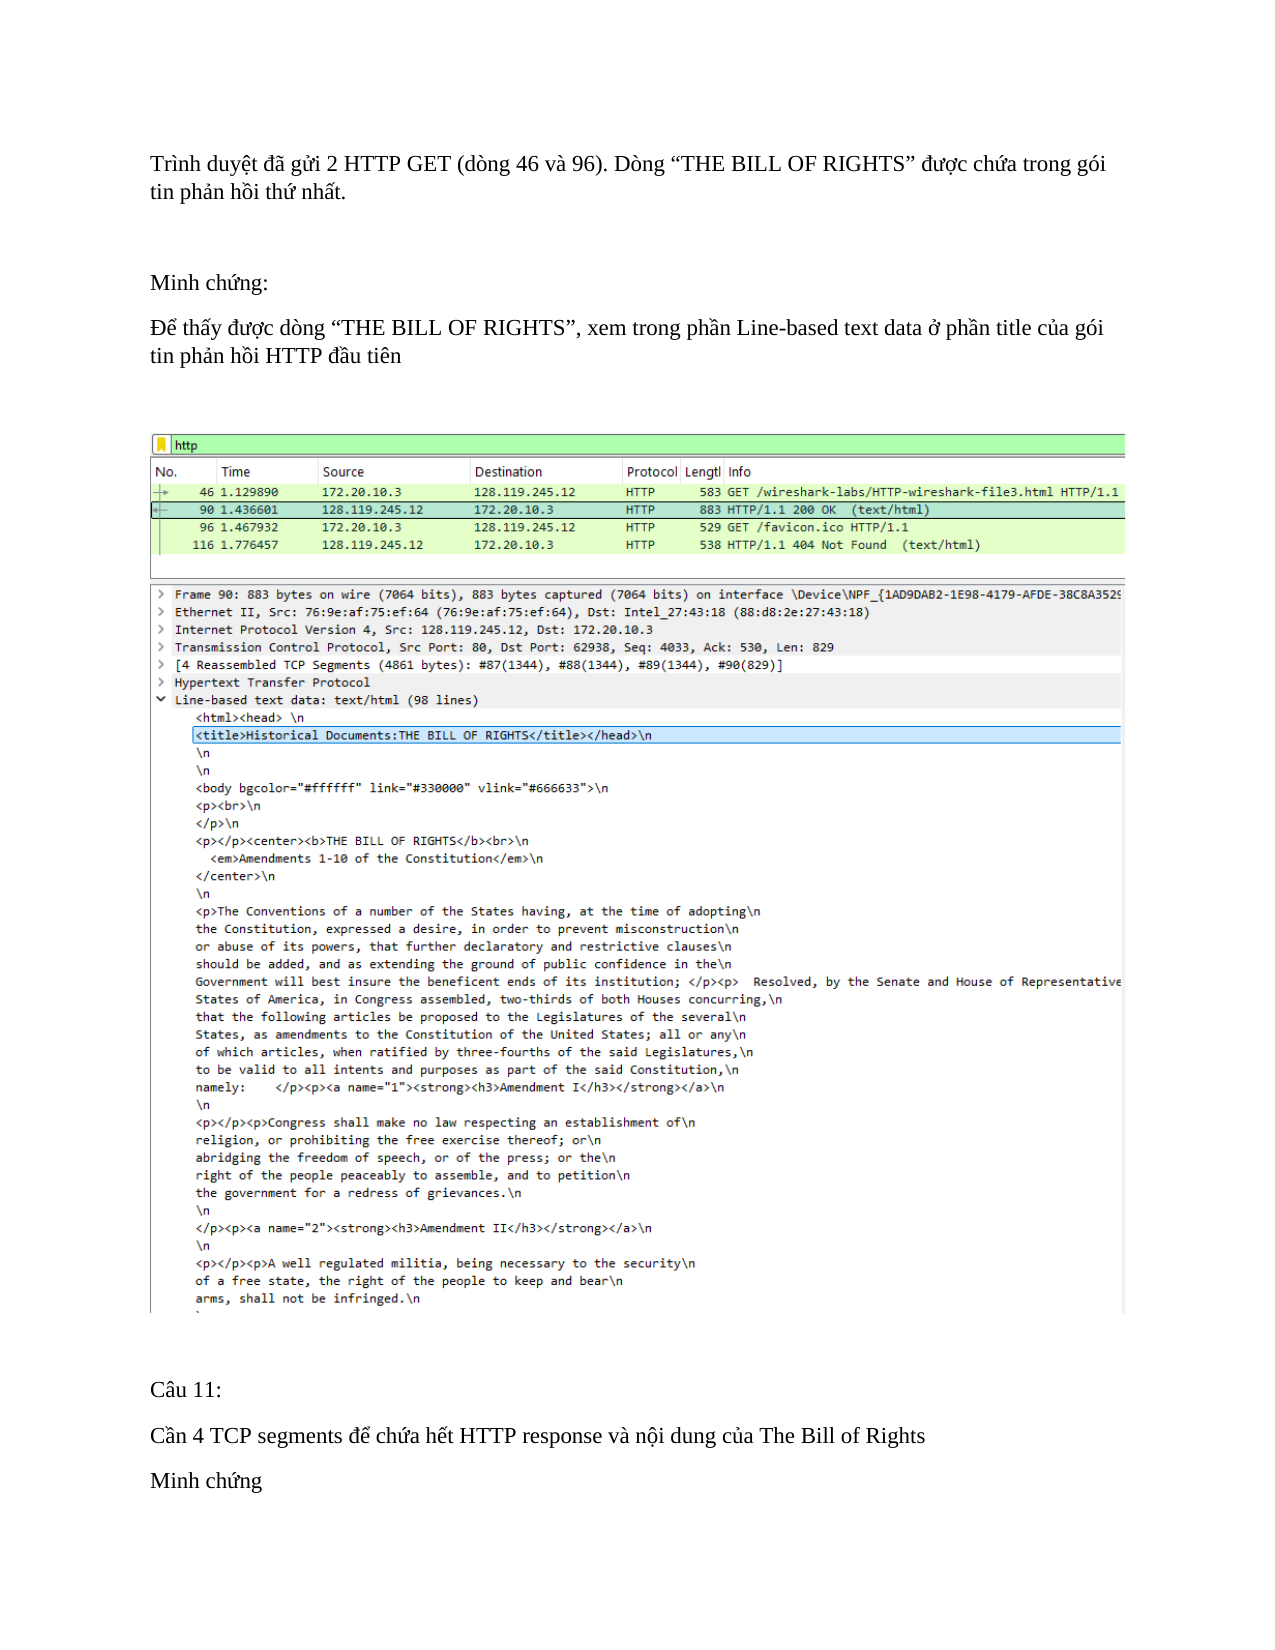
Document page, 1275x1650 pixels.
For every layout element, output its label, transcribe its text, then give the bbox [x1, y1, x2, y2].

text Để thấy được dòng “THE BILL OF RIGHTS”, xem trong phần Line-based text data ở phần title của gói tin phản hồi HTTP đầu tiên [150, 314, 1125, 368]
text Trình duyệt đã gửi 2 HTTP GET (dòng 46 và 96). Dòng “THE BILL OF RIGHTS” được chứa trong gói tin phản hồi thứ nhất. [150, 150, 1125, 205]
picture [150, 432, 1125, 1313]
text Cần 4 TCP segments để chứa hết HTTP response và nội dung của The Bill of Rights [150, 1422, 1125, 1448]
text Câu 11: [150, 1377, 1125, 1403]
text Minh chứng: [150, 269, 1125, 295]
text Minh chứng [150, 1467, 1125, 1493]
